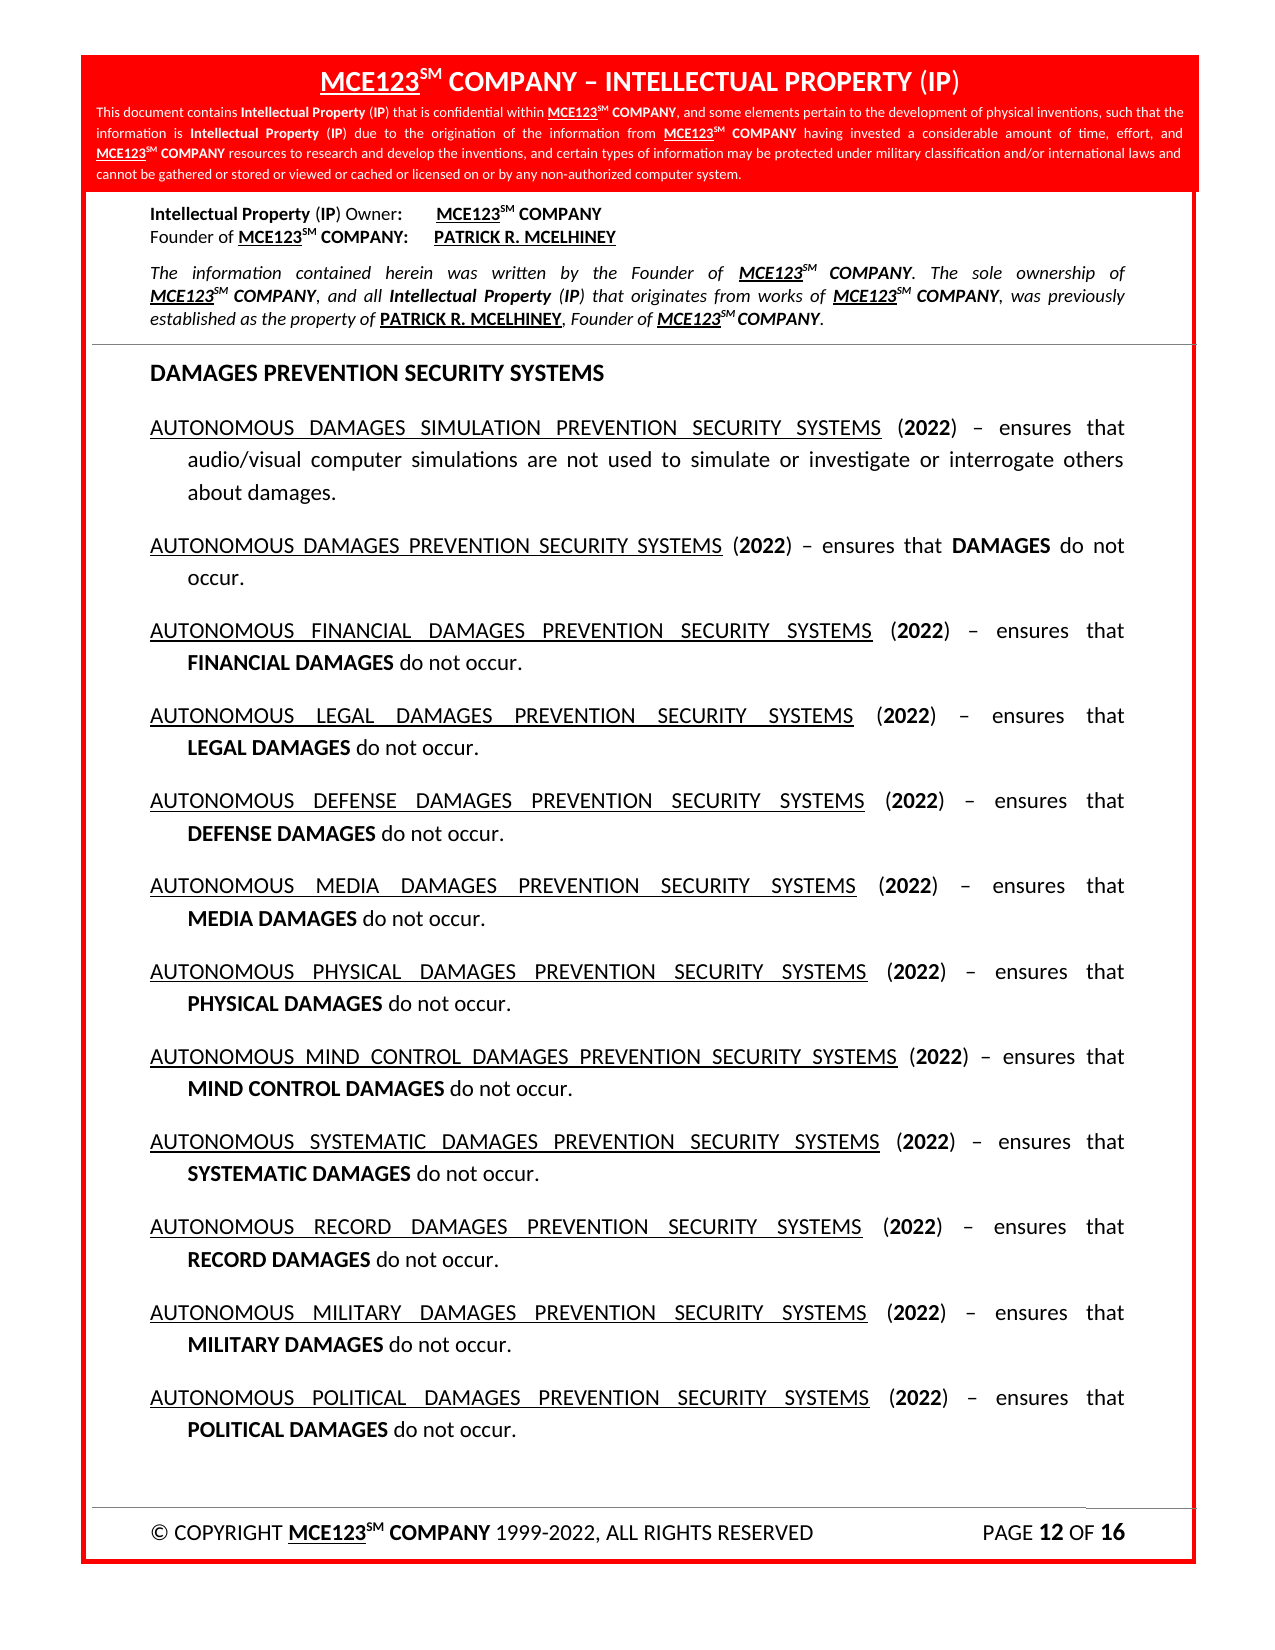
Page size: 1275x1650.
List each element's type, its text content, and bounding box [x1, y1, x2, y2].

text AUTONOMOUS DAMAGES SIMULATION PREVENTION SECURITY SYSTEMS (2022) – ensures that audio/visual computer simulations are not used to simulate or investigate or interrogate others about damages. [150, 413, 1125, 506]
text AUTONOMOUS MILITARY DAMAGES PREVENTION SECURITY SYSTEMS (2022) – ensures that MILITARY DAMAGES do not occur. [150, 1298, 1125, 1358]
text AUTONOMOUS POLITICAL DAMAGES PREVENTION SECURITY SYSTEMS (2022) – ensures that POLITICAL DAMAGES do not occur. [150, 1383, 1125, 1443]
text AUTONOMOUS PHYSICAL DAMAGES PREVENTION SECURITY SYSTEMS (2022) – ensures that PHYSICAL DAMAGES do not occur. [150, 957, 1125, 1017]
text AUTONOMOUS FINANCIAL DAMAGES PREVENTION SECURITY SYSTEMS (2022) – ensures that FINANCIAL DAMAGES do not occur. [150, 616, 1125, 676]
text AUTONOMOUS DAMAGES PREVENTION SECURITY SYSTEMS (2022) – ensures that DAMAGES do not occur. [150, 531, 1125, 591]
text AUTONOMOUS LEGAL DAMAGES PREVENTION SECURITY SYSTEMS (2022) – ensures that LEGAL DAMAGES do not occur. [150, 701, 1125, 761]
text AUTONOMOUS DEFENSE DAMAGES PREVENTION SECURITY SYSTEMS (2022) – ensures that DEFENSE DAMAGES do not occur. [150, 786, 1125, 847]
text AUTONOMOUS RECORD DAMAGES PREVENTION SECURITY SYSTEMS (2022) – ensures that RECORD DAMAGES do not occur. [150, 1212, 1125, 1273]
text AUTONOMOUS SYSTEMATIC DAMAGES PREVENTION SECURITY SYSTEMS (2022) – ensures that SYSTEMATIC DAMAGES do not occur. [150, 1127, 1125, 1187]
text AUTONOMOUS MIND CONTROL DAMAGES PREVENTION SECURITY SYSTEMS (2022) – ensures that MIND CONTROL DAMAGES do not occur. [150, 1042, 1125, 1102]
text DAMAGES PREVENTION SECURITY SYSTEMS [150, 358, 1125, 388]
text AUTONOMOUS MEDIA DAMAGES PREVENTION SECURITY SYSTEMS (2022) – ensures that MEDIA DAMAGES do not occur. [150, 872, 1125, 932]
